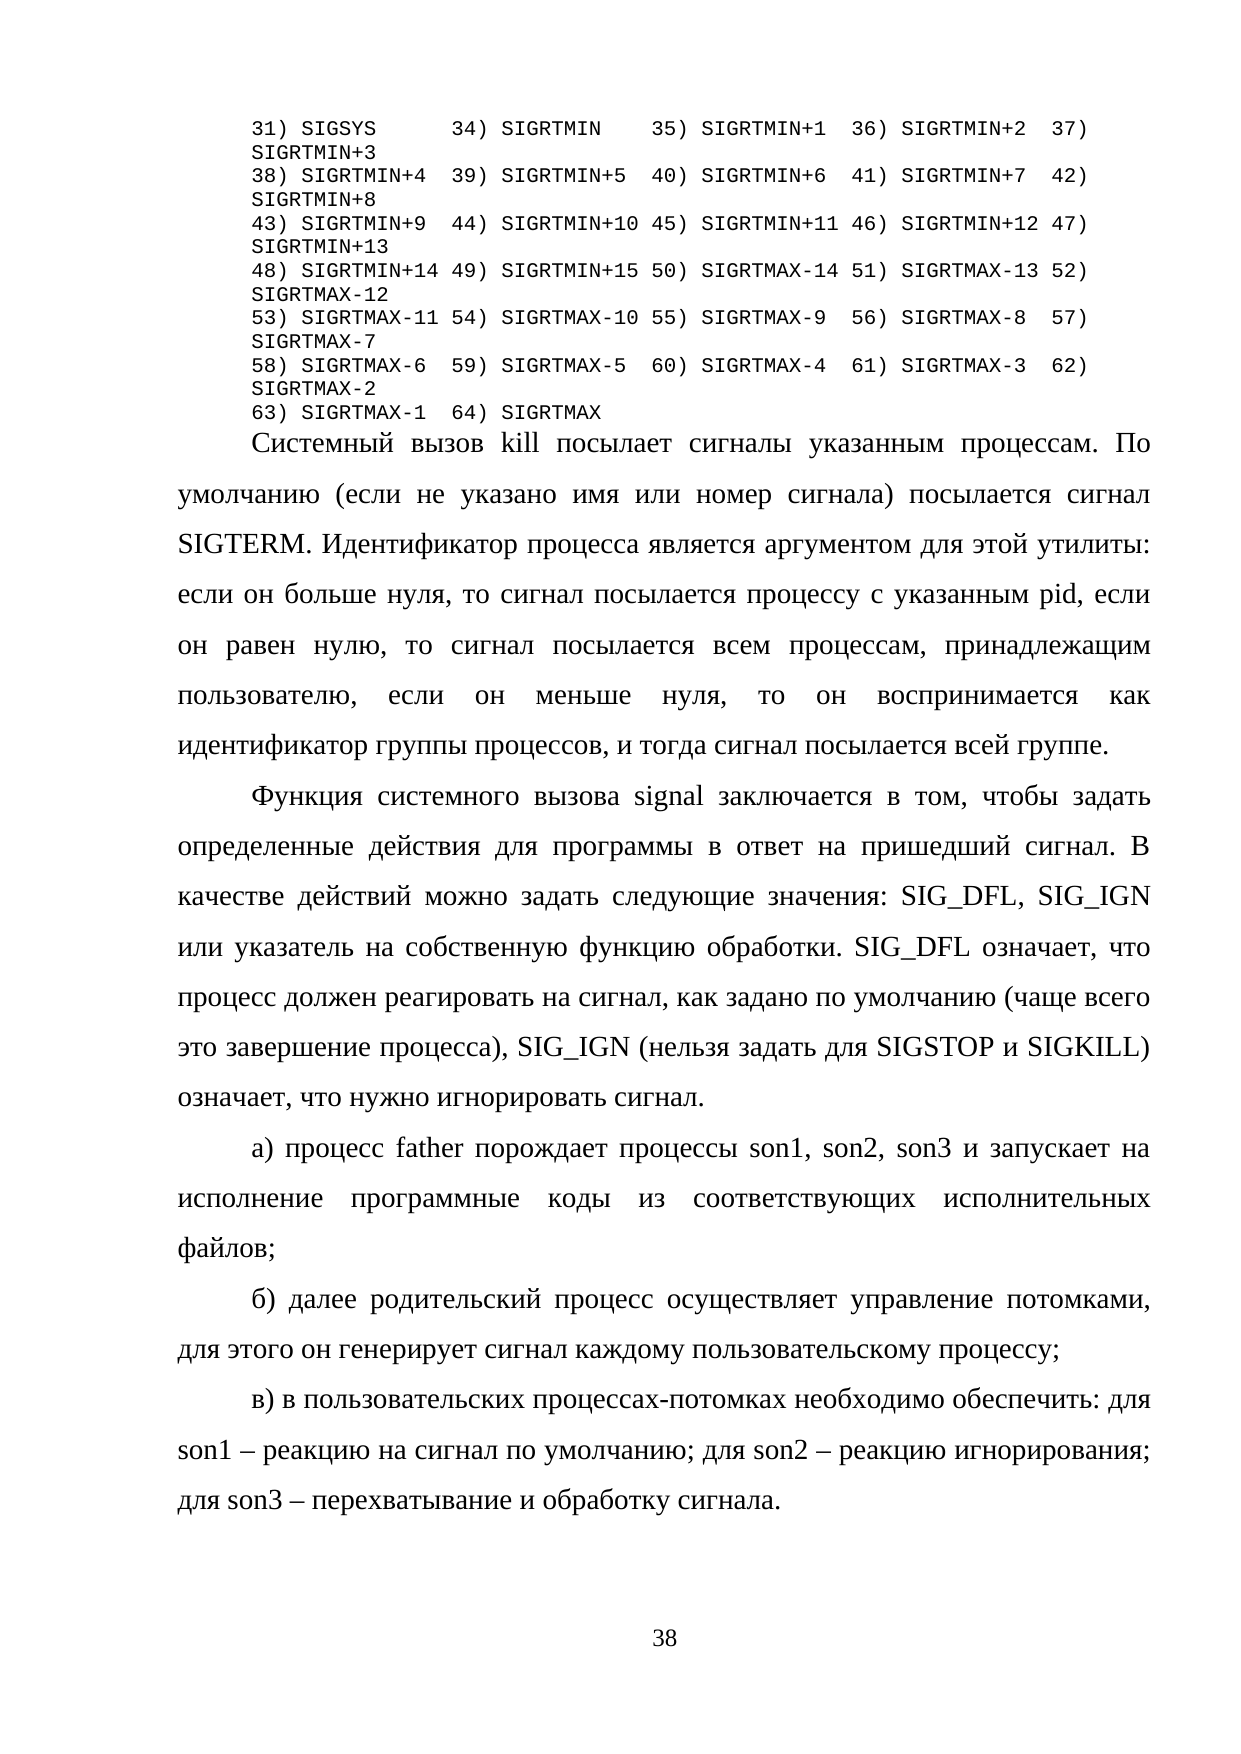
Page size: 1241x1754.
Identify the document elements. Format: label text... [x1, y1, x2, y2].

text Системный вызов kill посылает сигналы указанным процессам. По умолчанию (если не указано имя или номер сигнала) посылается сигнал SIGTERM. Идентификатор процесса является аргументом для этой утилиты: если он больше нуля, то сигнал посылается процессу с указанным pid, если он равен нулю, то сигнал посылается всем процессам, принадлежащим пользователю, если он меньше нуля, то он воспринимается как идентификатор группы процессов, и тогда сигнал посылается всей группе. [177, 426, 1152, 761]
text 53) SIGRTMAX-11 54) SIGRTMAX-10 55) SIGRTMAX-9 56) SIGRTMAX-8 57) SIGRTMAX-7 [251, 307, 1152, 354]
text 63) SIGRTMAX-1 64) SIGRTMAX [251, 402, 1152, 426]
text 31) SIGSYS 34) SIGRTMIN 35) SIGRTMIN+1 36) SIGRTMIN+2 37) SIGRTMIN+3 [251, 118, 1152, 165]
text б) далее родительский процесс осуществляет управление потомками, для этого он генерирует сигнал каждому пользовательскому процессу; [177, 1281, 1152, 1365]
text 43) SIGRTMIN+9 44) SIGRTMIN+10 45) SIGRTMIN+11 46) SIGRTMIN+12 47) SIGRTMIN+13 [251, 213, 1152, 260]
text в) в пользовательских процессах-потомках необходимо обеспечить: для son1 – реакцию на сигнал по умолчанию; для son2 – реакцию игнорирования; для son3 – перехватывание и обработку сигнала. [177, 1381, 1152, 1516]
text Функция системного вызова signal заключается в том, чтобы задать определенные действия для программы в ответ на пришедший сигнал. В качестве действий можно задать следующие значения: SIG_DFL, SIG_IGN или указатель на собственную функцию обработки. SIG_DFL означает, что процесс должен реагировать на сигнал, как задано по умолчанию (чаще всего это завершение процесса), SIG_IGN (нельзя задать для SIGSTOP и SIGKILL) означает, что нужно игнорировать сигнал. [177, 778, 1152, 1113]
text а) процесс father порождает процессы son1, son2, son3 и запускает на исполнение программные коды из соответствующих исполнительных файлов; [177, 1130, 1152, 1264]
text 38) SIGRTMIN+4 39) SIGRTMIN+5 40) SIGRTMIN+6 41) SIGRTMIN+7 42) SIGRTMIN+8 [251, 165, 1152, 213]
text 58) SIGRTMAX-6 59) SIGRTMAX-5 60) SIGRTMAX-4 61) SIGRTMAX-3 62) SIGRTMAX-2 [251, 354, 1152, 402]
text 48) SIGRTMIN+14 49) SIGRTMIN+15 50) SIGRTMAX-14 51) SIGRTMAX-13 52) SIGRTMAX-12 [251, 260, 1152, 307]
